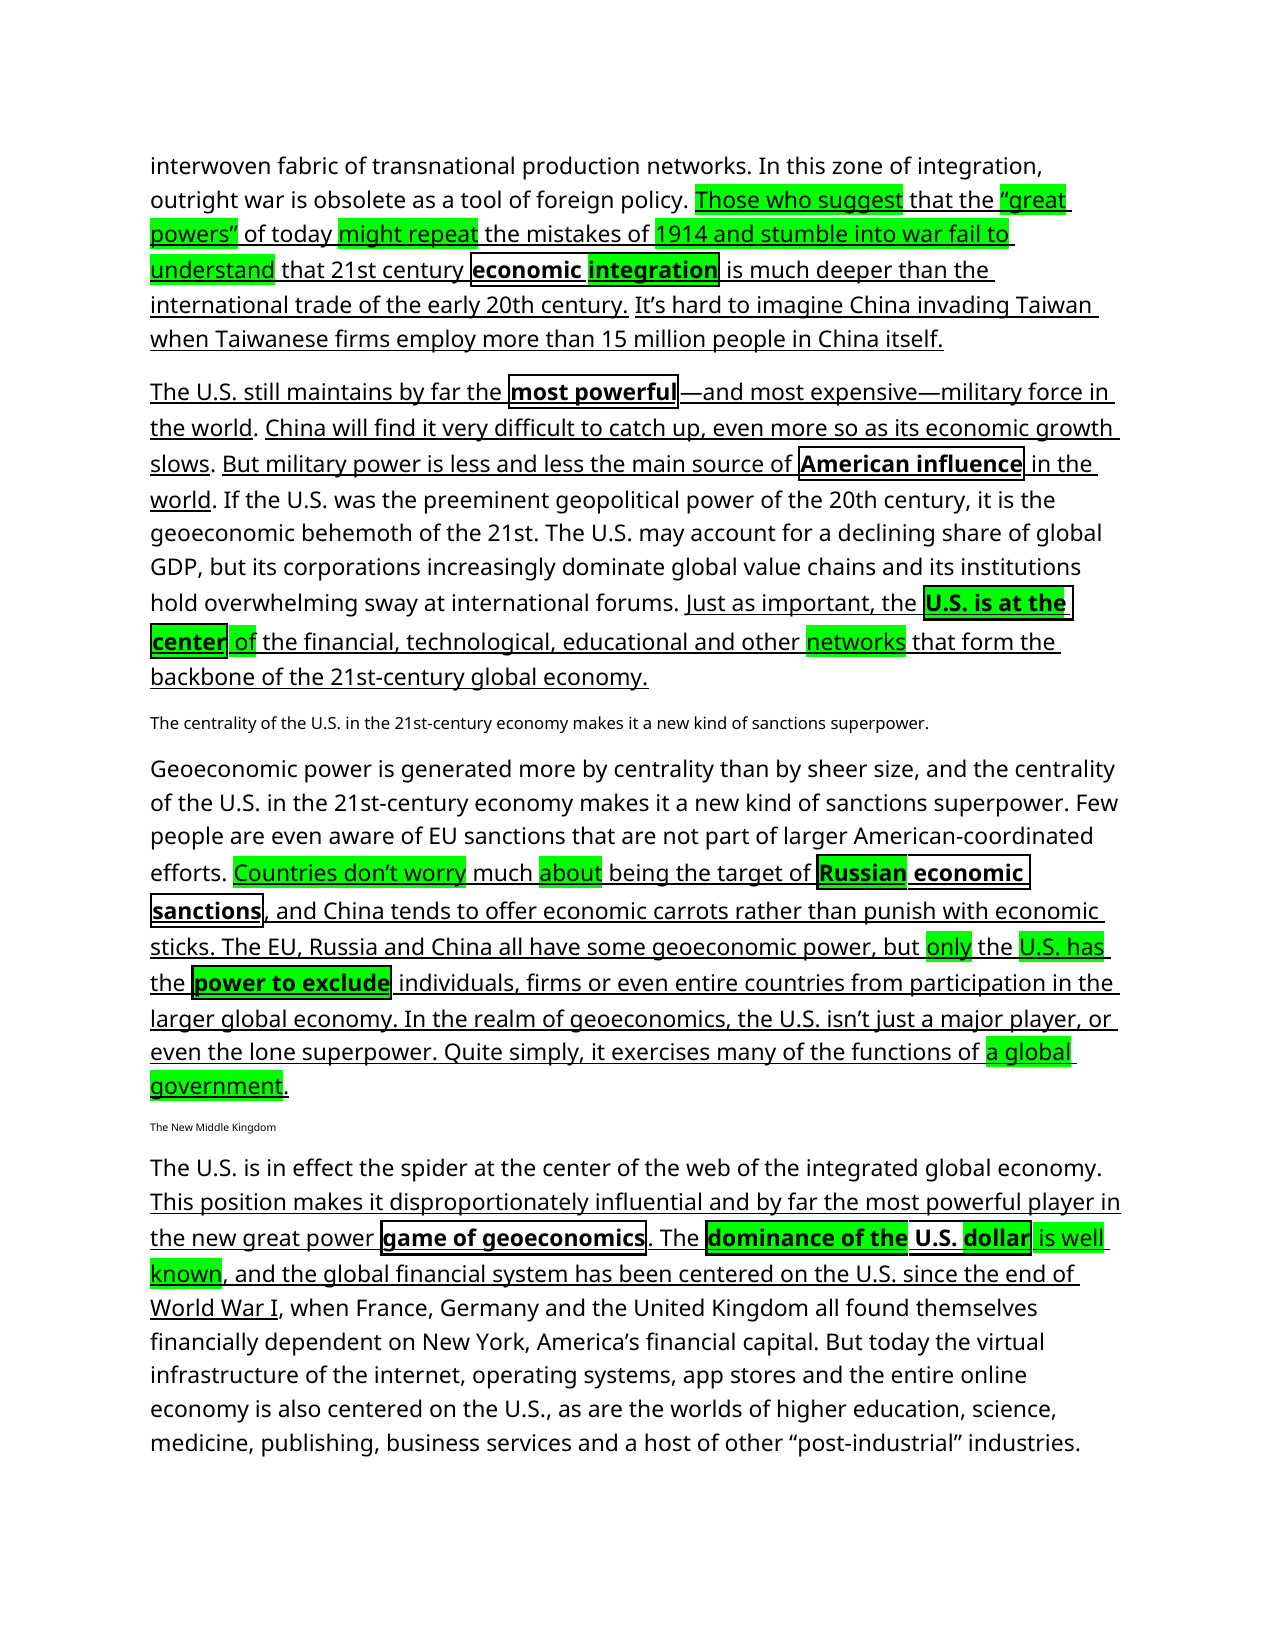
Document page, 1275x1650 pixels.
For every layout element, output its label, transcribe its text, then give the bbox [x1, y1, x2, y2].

text The New Middle Kingdom [150, 1120, 1125, 1134]
text The U.S. is in effect the spider at the center of the web of the integrated global economy. This position makes it disproportionately influential and by far the most powerful player in the new great power game of geoeconomics. The dominance of the U.S. dollar is well known, and the global financial system has been centered on the U.S. since the end of World War I, when France, Germany and the United Kingdom all found themselves financially dependent on New York, America’s financial capital. But today the virtual infrastructure of the internet, operating systems, app stores and the entire online economy is also centered on the U.S., as are the worlds of higher education, science, medicine, publishing, business services and a host of other “post-industrial” industries. [150, 1152, 1125, 1458]
text The U.S. still maintains by far the most powerful—and most expensive—military force in the world. China will find it very difficult to catch up, even more so as its economic growth slows. But military power is less and less the main source of American influence in the world. If the U.S. was the preeminent geopolitical power of the 20th century, it is the geoeconomic behemoth of the 21st. The U.S. may account for a declining share of global GDP, but its corporations increasingly dominate global value chains and its institutions hold overwhelming sway at international forums. Just as important, the U.S. is at the center of the financial, technological, educational and other networks that form the backbone of the 21st-century global economy. [150, 374, 1125, 692]
text Geoeconomic power is generated more by centrality than by sheer size, and the centrality of the U.S. in the 21st-century economy makes it a new kind of sanctions superpower. Few people are even aware of EU sanctions that are not part of larger American-coordinated efforts. Countries don’t worry much about being the target of Russian economic sanctions, and China tends to offer economic carrots rather than punish with economic sticks. The EU, Russia and China all have some geoeconomic power, but only the U.S. has the power to exclude individuals, firms or even entire countries from participation in the larger global economy. In the realm of geoeconomics, the U.S. isn’t just a major player, or even the lone superpower. Quite simply, it exercises many of the functions of a global government. [150, 753, 1125, 1101]
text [150, 150, 1125, 354]
text The centrality of the U.S. in the 21st-century economy makes it a new kind of sanctions superpower. [150, 712, 1125, 734]
